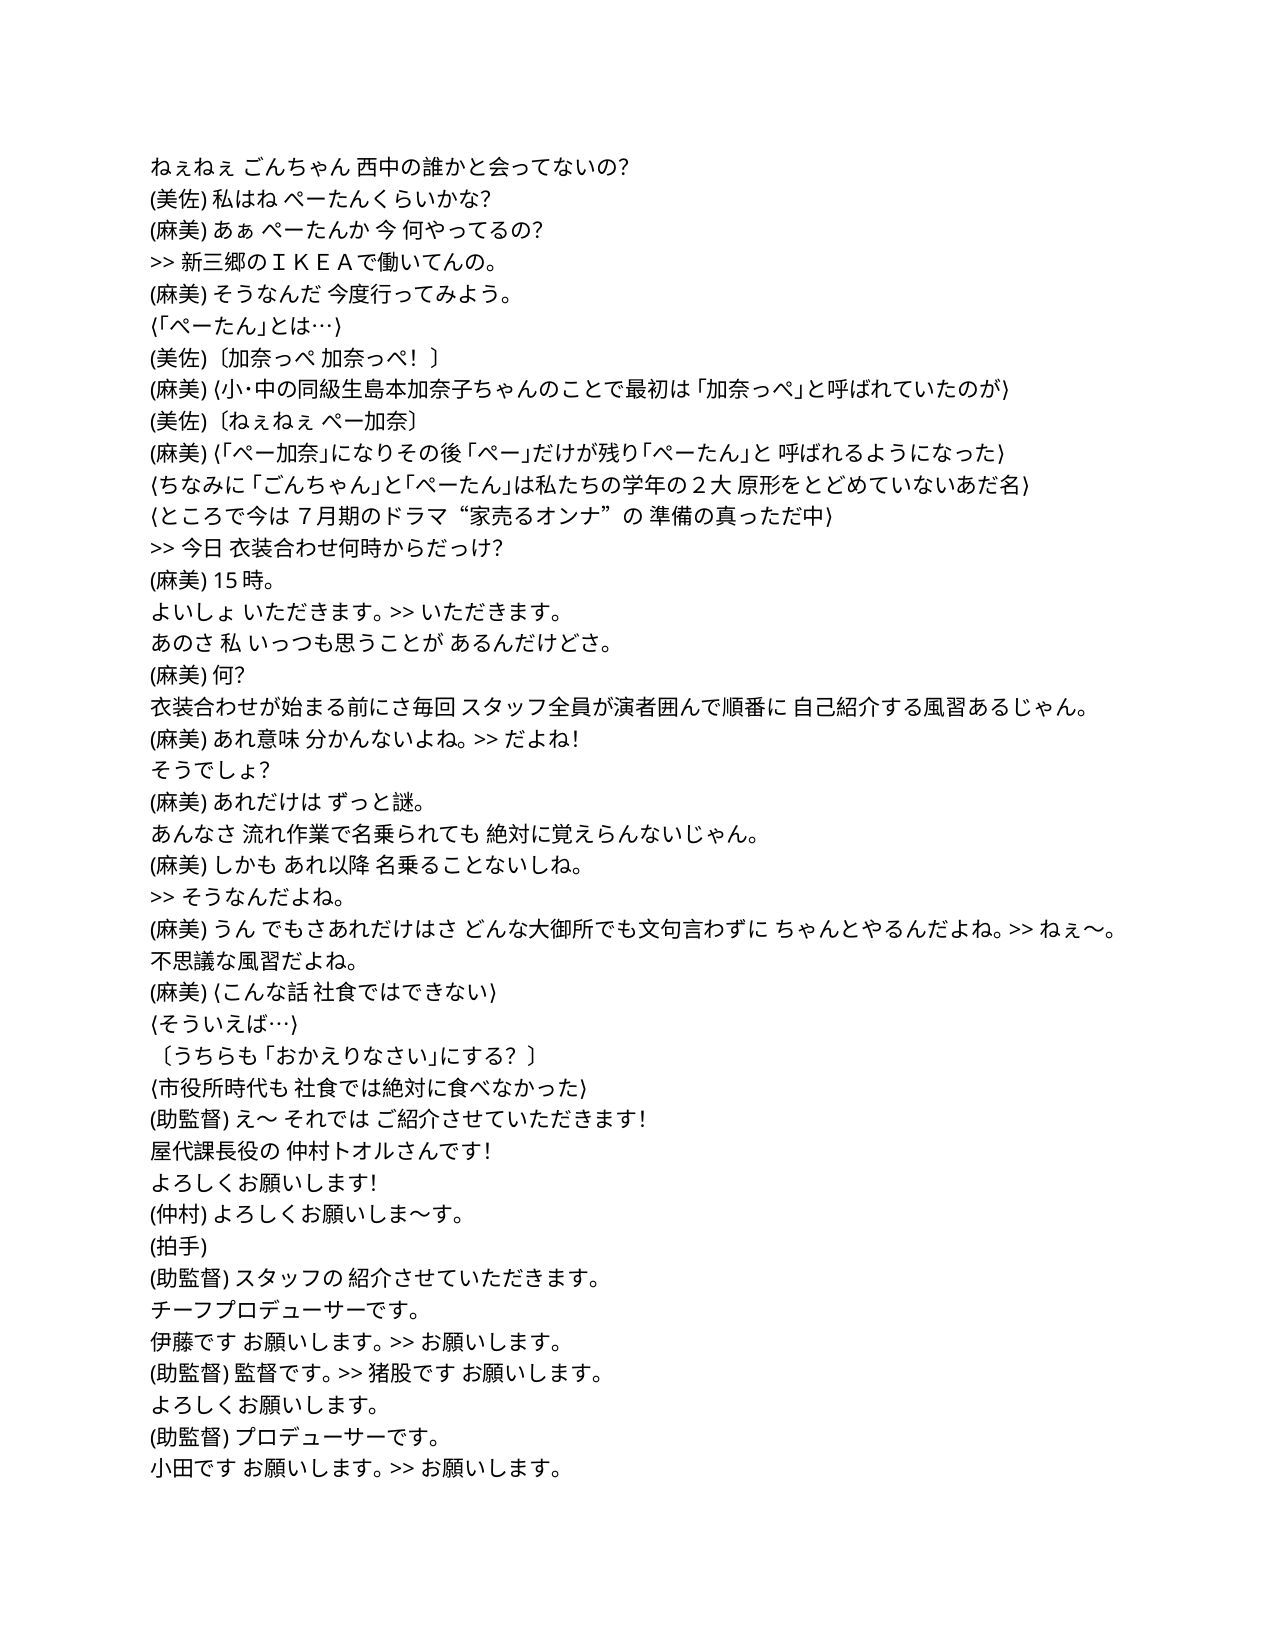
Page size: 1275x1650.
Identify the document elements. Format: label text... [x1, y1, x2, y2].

text 衣装合わせが始まる前にさ毎回 スタッフ全員が演者囲んで順番に 自己紹介する風習あるじゃん｡ [150, 690, 1125, 722]
text (拍手) [150, 1229, 1125, 1261]
text (麻美) あれだけは ずっと謎｡ [150, 785, 1125, 817]
text あんなさ 流れ作業で名乗られても 絶対に覚えらんないじゃん｡ [150, 817, 1125, 848]
text そうでしょ？ [150, 753, 1125, 785]
text (美佐)〔ねぇねぇ ぺー加奈〕 [150, 404, 1125, 436]
text >> 新三郷のＩＫＥＡで働いてんの｡ [150, 245, 1125, 277]
text 〔うちらも ｢おかえりなさい｣にする？〕 [150, 1039, 1125, 1071]
text (助監督) 監督です｡ >> 猪股です お願いします｡ [150, 1356, 1125, 1388]
text よいしょ いただきます｡ >> いただきます｡ [150, 595, 1125, 626]
text (麻美) ⟨｢ぺー加奈｣になりその後 ｢ぺー｣だけが残り｢ぺーたん｣と 呼ばれるようになった⟩ [150, 436, 1125, 468]
text (麻美) 何？ [150, 658, 1125, 690]
text (仲村) よろしくお願いしま～す｡ [150, 1197, 1125, 1229]
text ⟨｢ぺーたん｣とは…⟩ [150, 309, 1125, 341]
text >> 今日 衣装合わせ何時からだっけ？ [150, 531, 1125, 563]
text (麻美) あれ意味 分かんないよね｡ >> だよね！ [150, 722, 1125, 753]
text 屋代課長役の 仲村トオルさんです！ [150, 1134, 1125, 1166]
text (美佐)〔加奈っぺ 加奈っぺ！〕 [150, 341, 1125, 372]
text 小田です お願いします｡ >> お願いします｡ [150, 1451, 1125, 1483]
text >> そうなんだよね｡ [150, 880, 1125, 912]
text (麻美) うん でもさあれだけはさ どんな大御所でも文句言わずに ちゃんとやるんだよね｡ >> ねぇ～｡ [150, 912, 1125, 944]
text (麻美) 15時｡ [150, 563, 1125, 595]
text ⟨市役所時代も 社食では絶対に食べなかった⟩ [150, 1071, 1125, 1102]
text (麻美) あぁ ぺーたんか 今 何やってるの？ [150, 213, 1125, 245]
text ⟨そういえば…⟩ [150, 1007, 1125, 1039]
text ⟨ちなみに ｢ごんちゃん｣と｢ぺーたん｣は私たちの学年の２大 原形をとどめていないあだ名⟩ [150, 468, 1125, 499]
text (麻美) ⟨こんな話 社食ではできない⟩ [150, 975, 1125, 1007]
text (助監督) プロデューサーです｡ [150, 1420, 1125, 1451]
text ⟨ところで今は ７月期のドラマ“家売るオンナ”の 準備の真っただ中⟩ [150, 499, 1125, 531]
text よろしくお願いします！ [150, 1166, 1125, 1197]
text (美佐) 私はね ぺーたんくらいかな？ [150, 182, 1125, 213]
text 不思議な風習だよね｡ [150, 944, 1125, 975]
text 伊藤です お願いします｡ >> お願いします｡ [150, 1324, 1125, 1356]
text よろしくお願いします｡ [150, 1388, 1125, 1420]
text (麻美) ⟨小･中の同級生島本加奈子ちゃんのことで最初は ｢加奈っぺ｣と呼ばれていたのが⟩ [150, 372, 1125, 404]
text (助監督) スタッフの 紹介させていただきます｡ [150, 1261, 1125, 1293]
text (麻美) しかも あれ以降 名乗ることないしね｡ [150, 848, 1125, 880]
text (助監督) え～ それでは ご紹介させていただきます！ [150, 1102, 1125, 1134]
text チーフプロデューサーです｡ [150, 1293, 1125, 1324]
text ねぇねぇ ごんちゃん 西中の誰かと会ってないの？ [150, 150, 1125, 182]
text あのさ 私 いっつも思うことが あるんだけどさ｡ [150, 626, 1125, 658]
text (麻美) そうなんだ 今度行ってみよう｡ [150, 277, 1125, 309]
